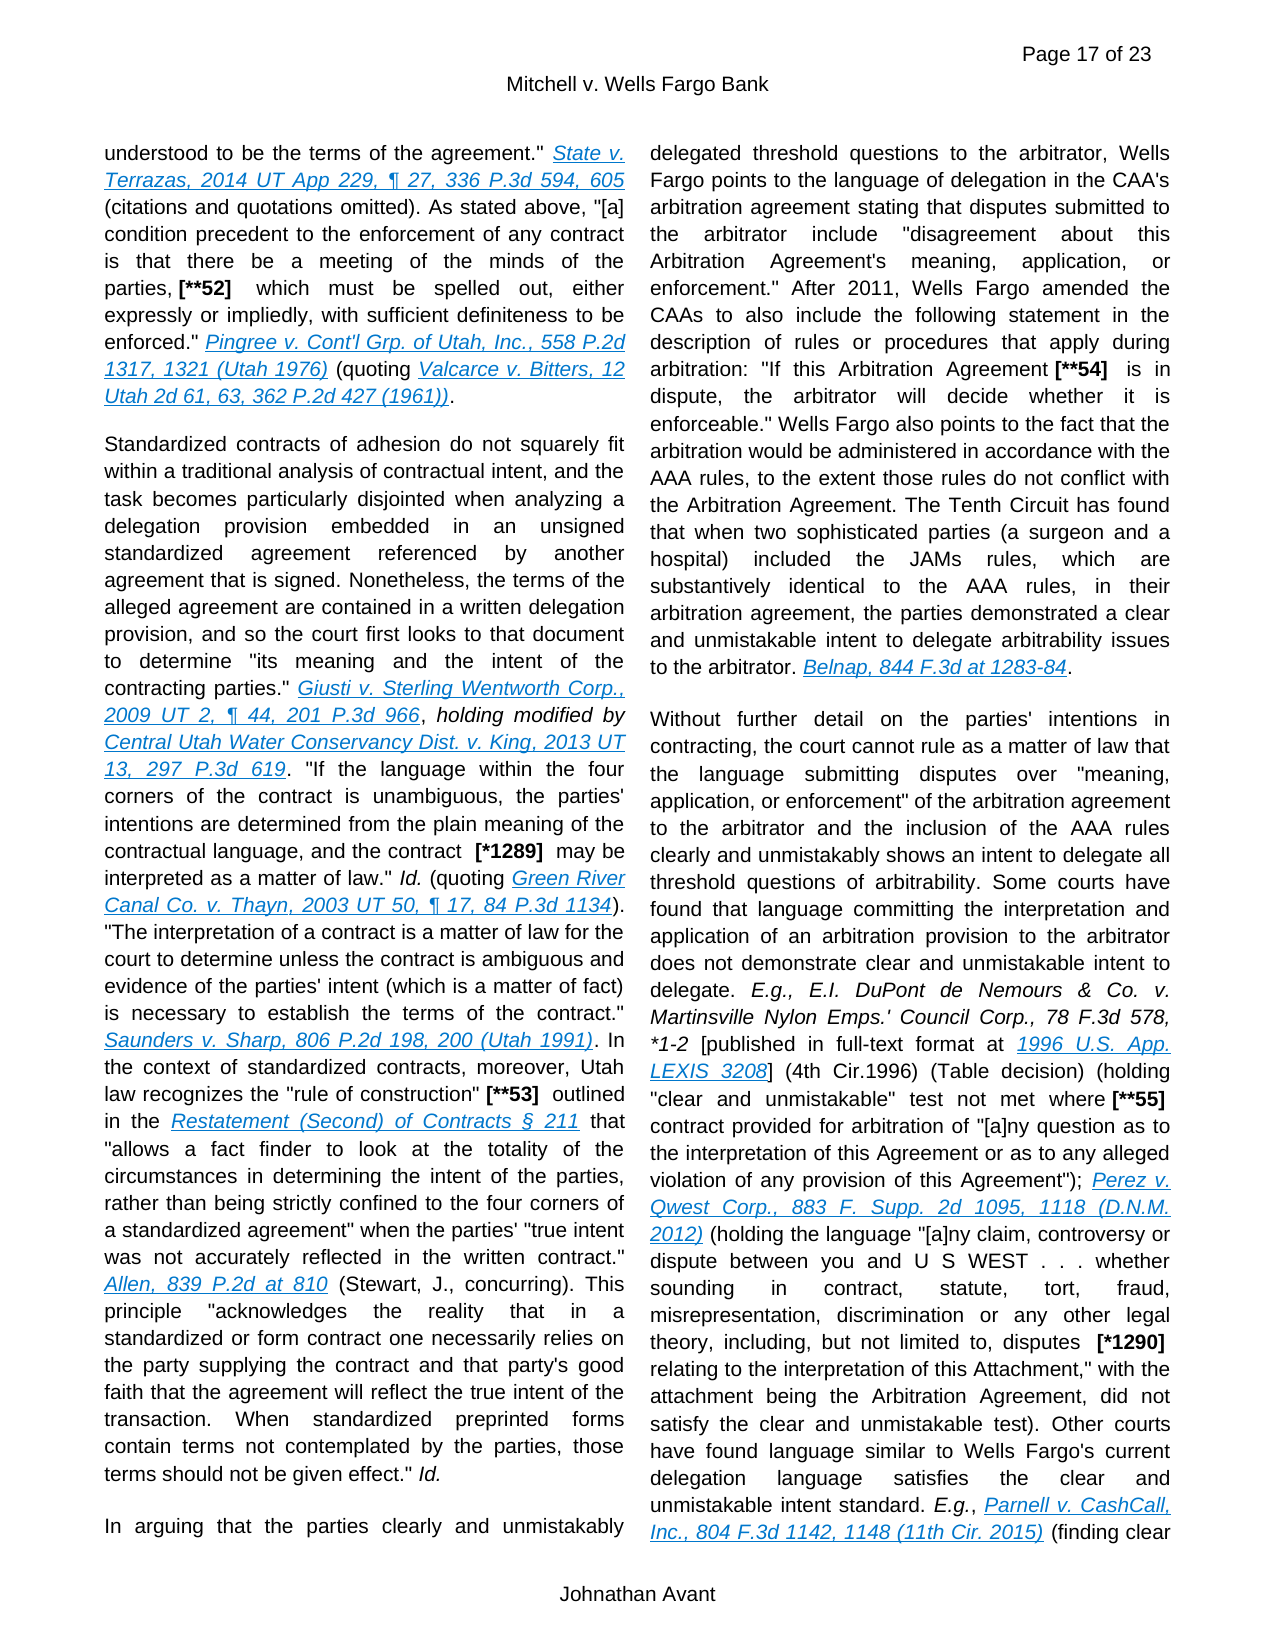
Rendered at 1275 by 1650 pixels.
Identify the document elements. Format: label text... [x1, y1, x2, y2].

text Standardized contracts of adhesion do not squarely fit within a traditional analysis of contractual intent, and the task becomes particularly disjointed when analyzing a delegation provision embedded in an unsigned standardized agreement referenced by another agreement that is signed. Nonetheless, the terms of the alleged agreement are contained in a written delegation provision, and so the court first looks to that document to determine "its meaning and the intent of the contracting parties." Giusti v. Sterling Wentworth Corp., 2009 UT 2, ¶ 44, 201 P.3d 966, holding modified by Central Utah Water Conservancy Dist. v. King, 2013 UT 13, 297 P.3d 619. "If the language within the four corners of the contract is unambiguous, the parties' intentions are determined from the plain meaning of the contractual language, and the contract [*1289] may be interpreted as a matter of law." Id. (quoting Green River Canal Co. v. Thayn, 2003 UT 50, ¶ 17, 84 P.3d 1134). "The interpretation of a contract is a matter of law for the court to determine unless the contract is ambiguous and evidence of the parties' intent (which is a matter of fact) is necessary to establish the terms of the contract." Saunders v. Sharp, 806 P.2d 198, 200 (Utah 1991). In the context of standardized contracts, moreover, Utah law recognizes the "rule of construction" [**53] outlined in the Restatement (Second) of Contracts § 211 that "allows a fact finder to look at the totality of the circumstances in determining the intent of the parties, rather than being strictly confined to the four corners of a standardized agreement" when the parties' "true intent was not accurately reflected in the written contract." Allen, 839 P.2d at 810 (Stewart, J., concurring). This principle "acknowledges the reality that in a standardized or form contract one necessarily relies on the party supplying the contract and that party's good faith that the agreement will reflect the true intent of the transaction. When standardized preprinted forms contain terms not contemplated by the parties, those terms should not be given effect." Id. [104, 752, 625, 1485]
text In arguing that the parties clearly and unmistakably delegated threshold questions to the arbitrator, Wells Fargo points to the language of delegation in the CAA's arbitration agreement stating that disputes submitted to the arbitrator include "disagreement about this Arbitration Agreement's meaning, application, or enforcement." After 2011, Wells Fargo amended the CAAs to also include the following statement in the description of rules or procedures that apply during arbitration: "If this Arbitration Agreement [**54] is in dispute, the arbitrator will decide whether it is enforceable." Wells Fargo also points to the fact that the arbitration would be administered in accordance with the AAA rules, to the extent those rules do not conflict with the Arbitration Agreement. The Tenth Circuit has found that when two sophisticated parties (a surgeon and a hospital) included the JAMs rules, which are substantively identical to the AAA rules, in their arbitration agreement, the parties demonstrated a clear and unmistakable intent to delegate arbitrability issues to the arbitrator. Belnap, 844 F.3d at 1283-84. [650, 137, 1171, 679]
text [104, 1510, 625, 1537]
text Standardized contracts of adhesion do not squarely fit within a traditional analysis of contractual intent, and the task becomes particularly disjointed when analyzing a delegation provision embedded in an unsigned standardized agreement referenced by another agreement that is signed. Nonetheless, the terms of the alleged agreement are contained in a written delegation provision, and so the court first looks to that document to determine "its meaning and the intent of the contracting parties." Giusti v. Sterling Wentworth Corp., 2009 UT 2, ¶ 44, 201 P.3d 966, holding modified by Central Utah Water Conservancy Dist. v. King, 2013 UT 13, 297 P.3d 619. "If the language within the four corners of the contract is unambiguous, the parties' intentions are determined from the plain meaning of the contractual language, and the contract [*1289] may be interpreted as a matter of law." Id. (quoting Green River Canal Co. v. Thayn, 2003 UT 50, ¶ 17, 84 P.3d 1134). "The interpretation of a contract is a matter of law for the court to determine unless the contract is ambiguous and evidence of the parties' intent (which is a matter of fact) is necessary to establish the terms of the contract." Saunders v. Sharp, 806 P.2d 198, 200 (Utah 1991). In the context of standardized contracts, moreover, Utah law recognizes the "rule of construction" [**53] outlined in the Restatement (Second) of Contracts § 211 that "allows a fact finder to look at the totality of the circumstances in determining the intent of the parties, rather than being strictly confined to the four corners of a standardized agreement" when the parties' "true intent was not accurately reflected in the written contract." Allen, 839 P.2d at 810 (Stewart, J., concurring). This principle "acknowledges the reality that in a standardized or form contract one necessarily relies on the party supplying the contract and that party's good faith that the agreement will reflect the true intent of the transaction. When standardized preprinted forms contain terms not contemplated by the parties, those terms should not be given effect." Id. [104, 429, 625, 751]
